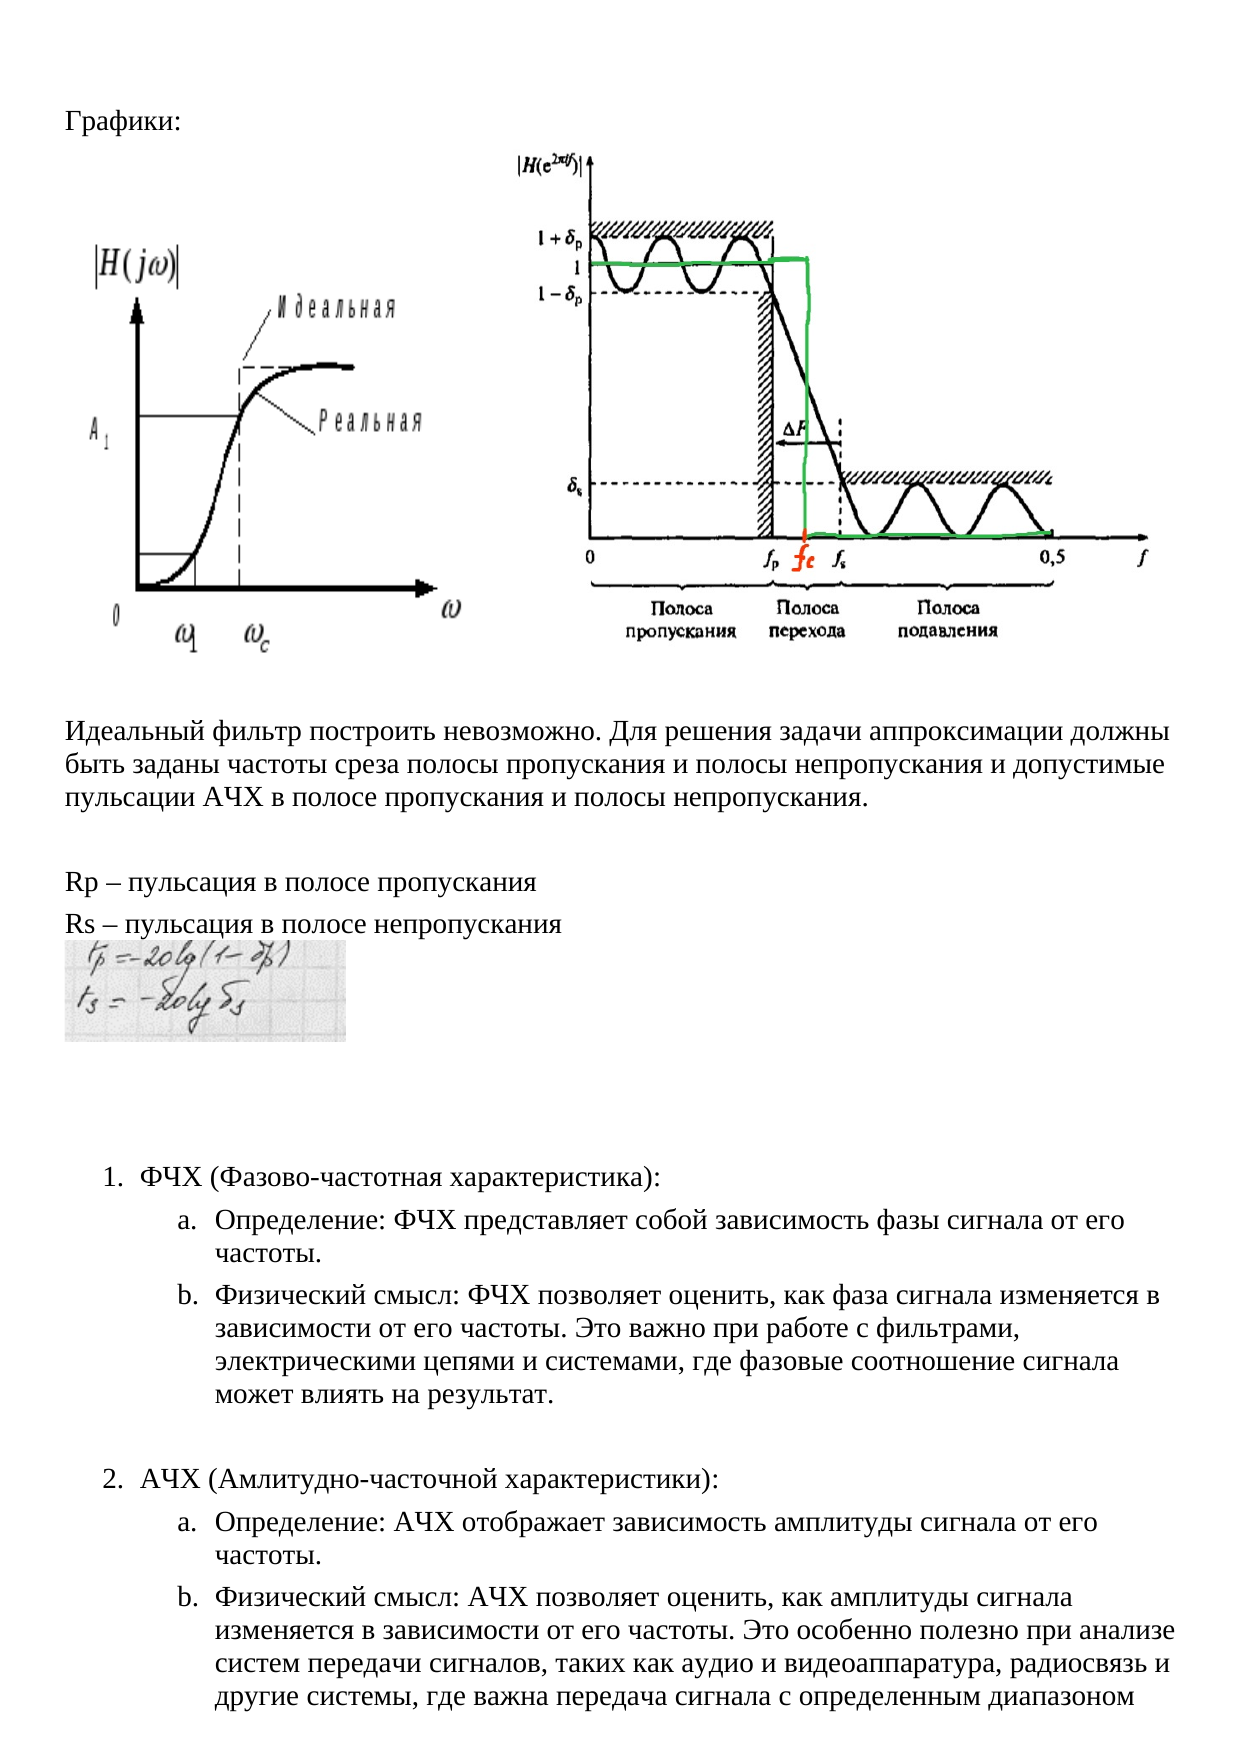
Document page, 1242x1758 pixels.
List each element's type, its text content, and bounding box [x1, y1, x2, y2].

list ФЧХ (Фазово-частотная характеристика): [102, 1160, 1177, 1193]
list Физический смысл: ФЧХ позволяет оценить, как фаза сигнала изменяется в зависимости от его частоты. Это важно при работе с фильтрами, электрическими цепями и системами, где фазовые соотношение сигнала может влиять на результат. [177, 1278, 1177, 1410]
text Rp – пульсация в полосе пропускания [64, 865, 1177, 898]
picture [64, 237, 488, 661]
list Определение: АЧХ отображает зависимость амплитуды сигнала от его частоты. [177, 1505, 1177, 1571]
list Определение: ФЧХ представляет собой зависимость фазы сигнала от его частоты. [177, 1203, 1177, 1268]
text Идеальный фильтр построить невозможно. Для решения задачи аппроксимации должны быть заданы частоты среза полосы пропускания и полосы непропускания и допустимые пульсации АЧХ в полосе пропускания и полосы непропускания. [64, 714, 1177, 812]
picture [64, 940, 346, 1042]
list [177, 1580, 1177, 1712]
picture [493, 136, 1164, 661]
list АЧХ (Амлитудно-часточной характеристики): [102, 1462, 1177, 1495]
text Rs – пульсация в полосе непропускания [64, 907, 1177, 940]
